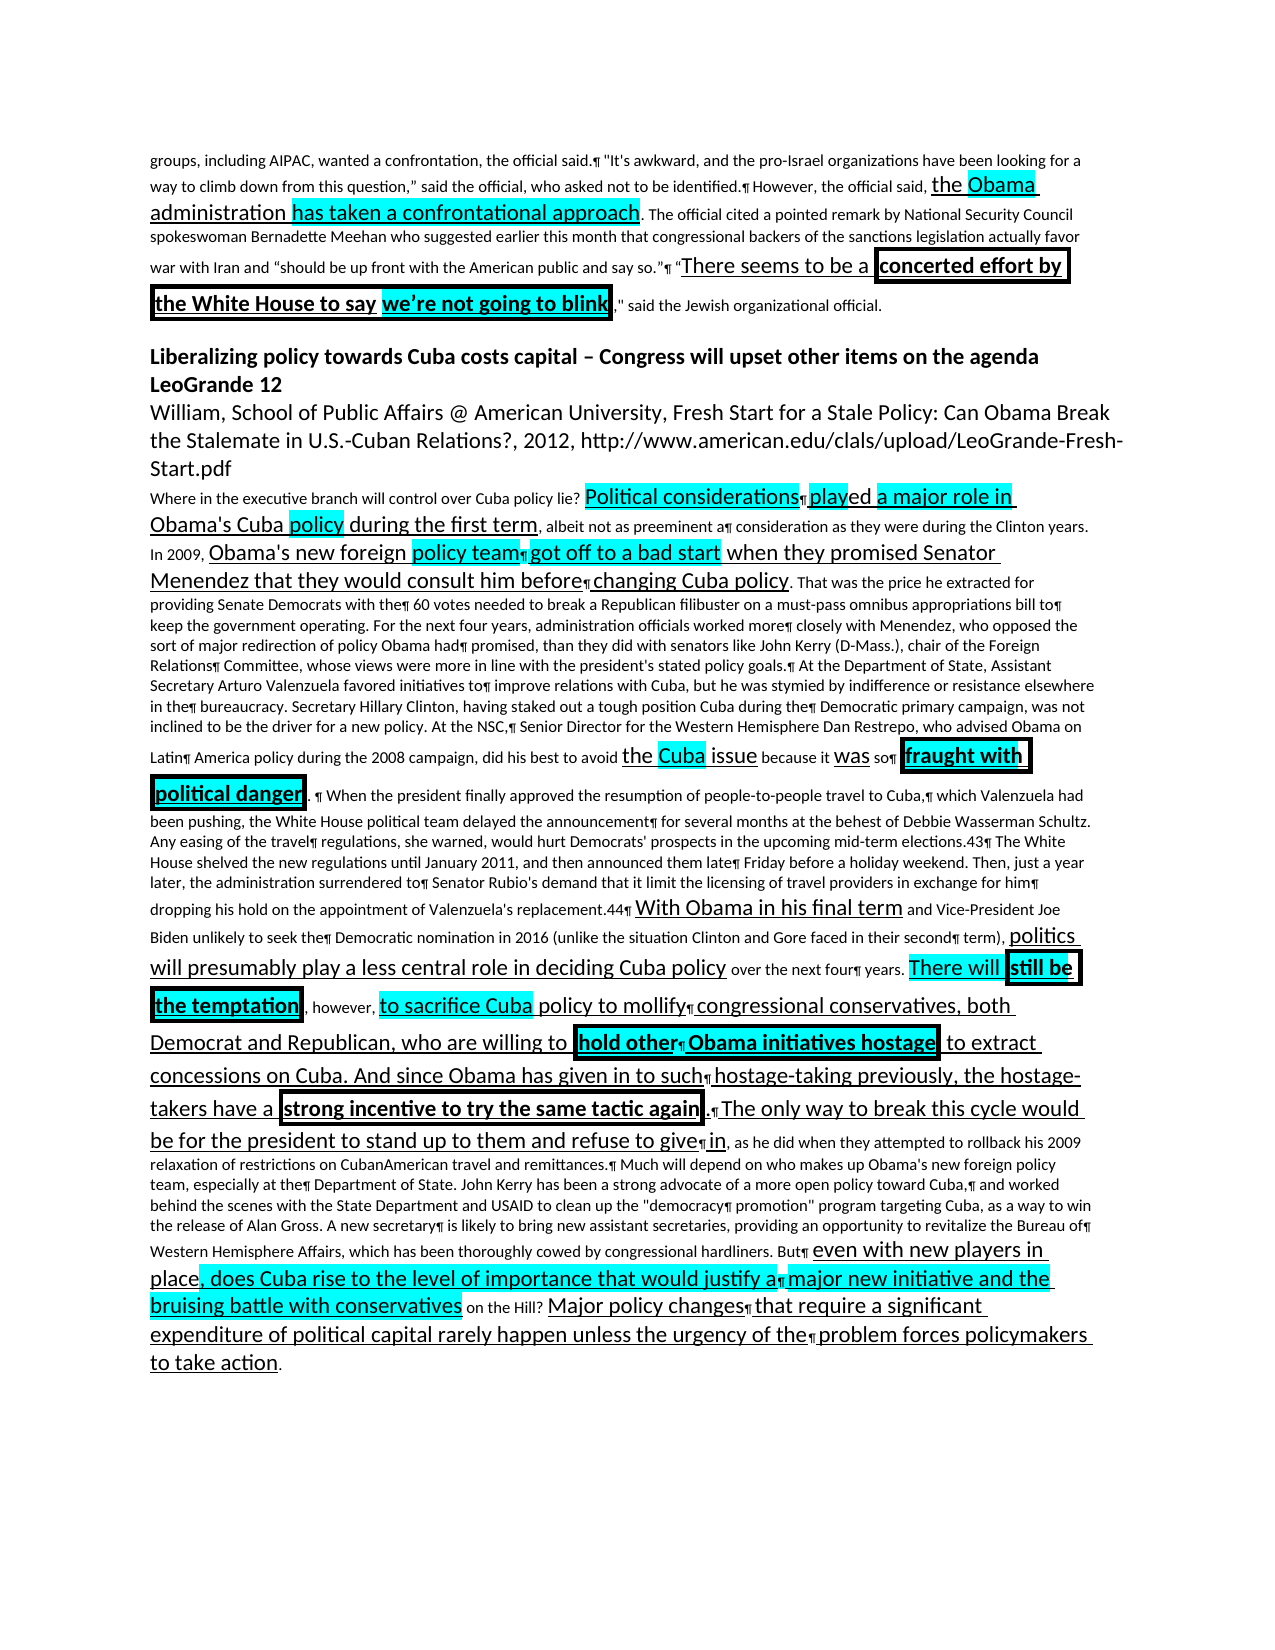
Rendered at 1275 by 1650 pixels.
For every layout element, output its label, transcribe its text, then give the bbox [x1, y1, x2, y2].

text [150, 150, 1095, 321]
subtitle Liberalizing policy towards Cuba costs capital – Congress will upset other items on the agenda [150, 342, 1125, 370]
text LeoGrande 12 [150, 370, 1125, 398]
text Where in the executive branch will control over Cuba policy lie? Political considerations¶ played a major role in Obama's Cuba policy during the first term, albeit not as preeminent a¶ consideration as they were during the Clinton years. In 2009, Obama's new foreign policy team¶ got off to a bad start when they promised Senator Menendez that they would consult him before¶ changing Cuba policy. That was the price he extracted for providing Senate Democrats with the¶ 60 votes needed to break a Republican filibuster on a must-pass omnibus appropriations bill to¶ keep the government operating. For the next four years, administration officials worked more¶ closely with Menendez, who opposed the sort of major redirection of policy Obama had¶ promised, than they did with senators like John Kerry (D-Mass.), chair of the Foreign Relations¶ Committee, whose views were more in line with the president's stated policy goals.¶ At the Department of State, Assistant Secretary Arturo Valenzuela favored initiatives to¶ improve relations with Cuba, but he was stymied by indifference or resistance elsewhere in the¶ bureaucracy. Secretary Hillary Clinton, having staked out a tough position Cuba during the¶ Democratic primary campaign, was not inclined to be the driver for a new policy. At the NSC,¶ Senior Director for the Western Hemisphere Dan Restrepo, who advised Obama on Latin¶ America policy during the 2008 campaign, did his best to avoid the Cuba issue because it was so¶ fraught with political danger. ¶ When the president finally approved the resumption of people-to-people travel to Cuba,¶ which Valenzuela had been pushing, the White House political team delayed the announcement¶ for several months at the behest of Debbie Wasserman Schultz. Any easing of the travel¶ regulations, she warned, would hurt Democrats' prospects in the upcoming mid-term elections.43¶ The White House shelved the new regulations until January 2011, and then announced them late¶ Friday before a holiday weekend. Then, just a year later, the administration surrendered to¶ Senator Rubio's demand that it limit the licensing of travel providers in exchange for him¶ dropping his hold on the appointment of Valenzuela's replacement.44¶ With Obama in his final term and Vice-President Joe Biden unlikely to seek the¶ Democratic nomination in 2016 (unlike the situation Clinton and Gore faced in their second¶ term), politics will presumably play a less central role in deciding Cuba policy over the next four¶ years. There will still be the temptation, however, to sacrifice Cuba policy to mollify¶ congressional conservatives, both Democrat and Republican, who are willing to hold other¶ Obama initiatives hostage to extract concessions on Cuba. And since Obama has given in to such¶ hostage-taking previously, the hostage-takers have a strong incentive to try the same tactic again.¶ The only way to break this cycle would be for the president to stand up to them and refuse to give¶ in, as he did when they attempted to rollback his 2009 relaxation of restrictions on CubanAmerican travel and remittances.¶ Much will depend on who makes up Obama's new foreign policy team, especially at the¶ Department of State. John Kerry has been a strong advocate of a more open policy toward Cuba,¶ and worked behind the scenes with the State Department and USAID to clean up the "democracy¶ promotion" program targeting Cuba, as a way to win the release of Alan Gross. A new secretary¶ is likely to bring new assistant secretaries, providing an opportunity to revitalize the Bureau of¶ Western Hemisphere Affairs, which has been thoroughly cowed by congressional hardliners. But¶ even with new players in place, does Cuba rise to the level of importance that would justify a¶ major new initiative and the bruising battle with conservatives on the Hill? Major policy changes¶ that require a significant expenditure of political capital rarely happen unless the urgency of the¶ problem forces policymakers to take action. [150, 482, 1095, 1376]
text William, School of Public Affairs @ American University, Fresh Start for a Stale Policy: Can Obama Break the Stalemate in U.S.-Cuban Relations?, 2012, http://www.american.edu/clals/upload/LeoGrande-Fresh-Start.pdf [150, 398, 1125, 482]
